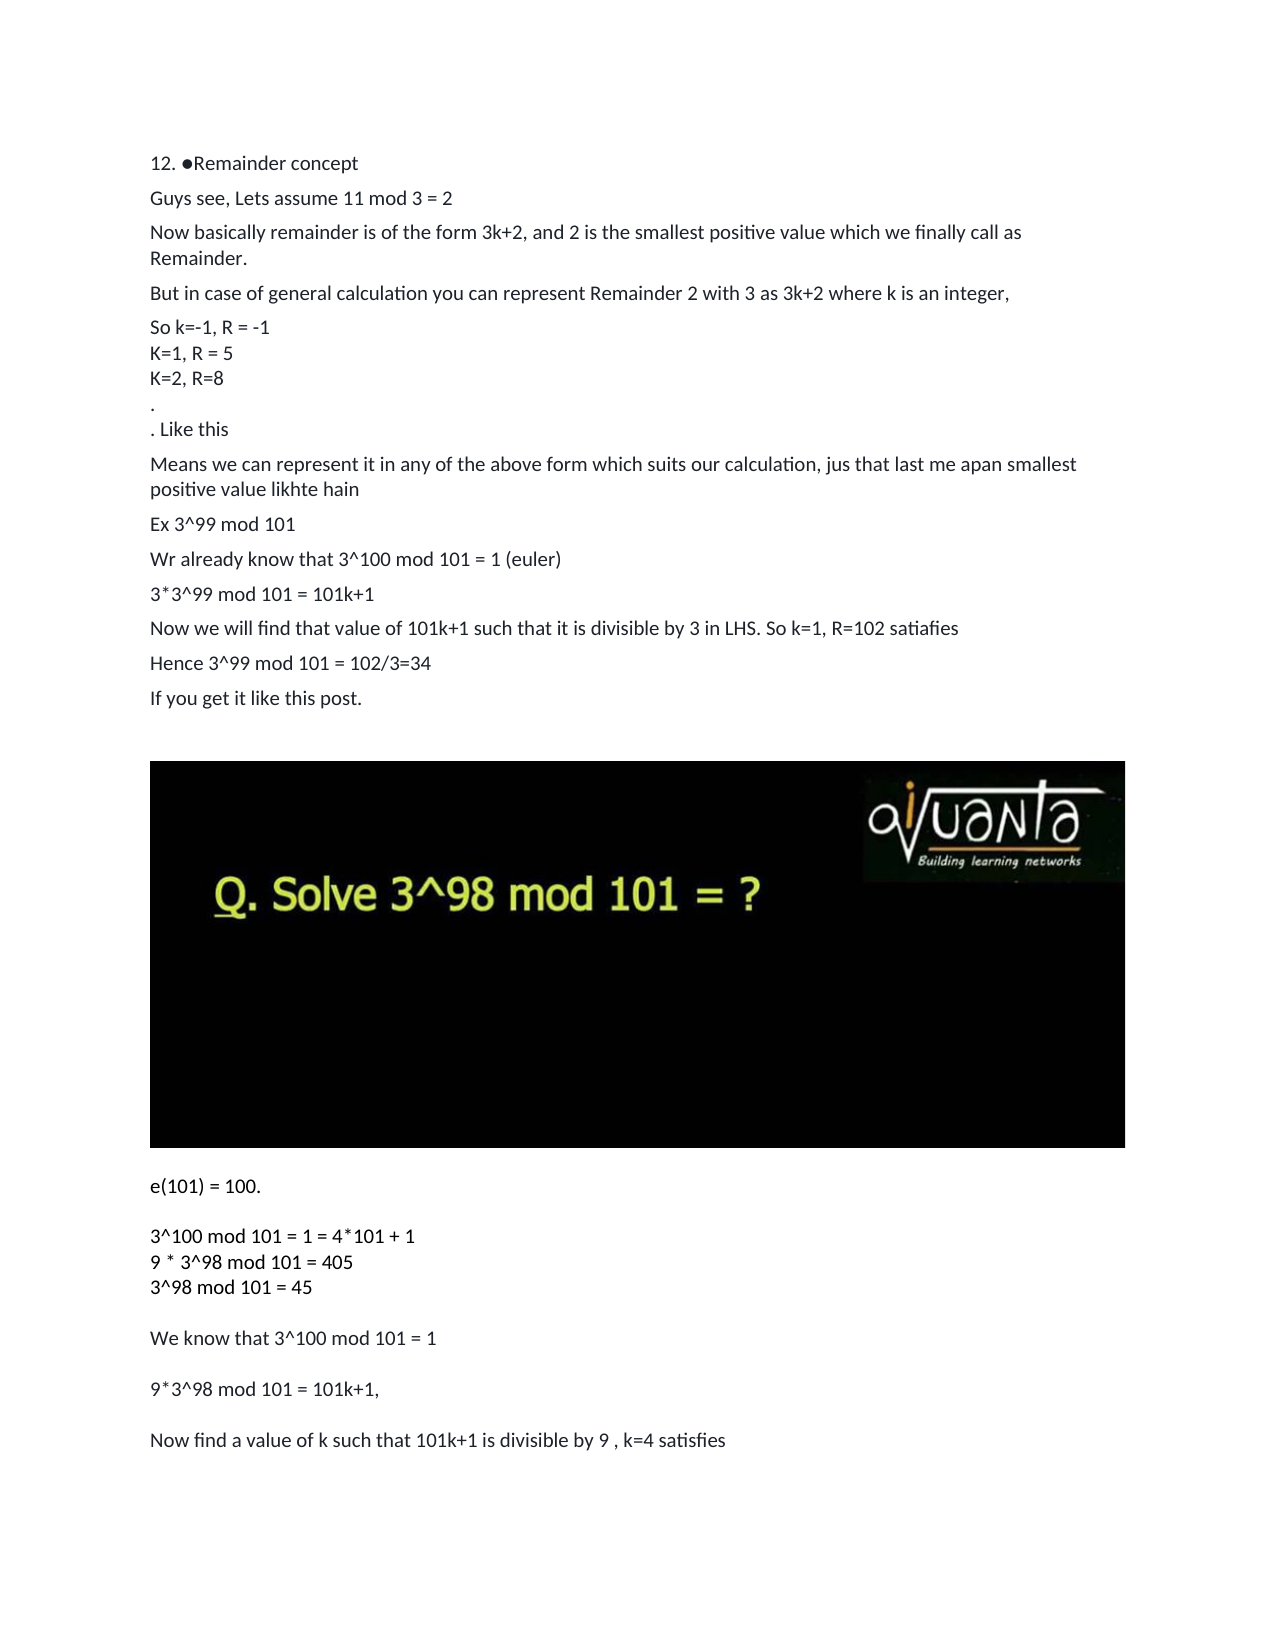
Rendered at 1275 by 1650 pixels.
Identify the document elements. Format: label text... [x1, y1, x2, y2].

text 3*3^99 mod 101 = 101k+1 [150, 581, 1125, 606]
text 9 * 3^98 mod 101 = 405 [150, 1249, 1125, 1274]
text Now basically remainder is of the form 3k+2, and 2 is the smallest positive value which we finally call as Remainder. [150, 219, 1125, 270]
picture [150, 761, 1125, 1148]
text Now we will find that value of 101k+1 such that it is divisible by 3 in LHS. So k=1, R=102 satiafies [150, 616, 1125, 641]
text But in case of general calculation you can represent Remainder 2 with 3 as 3k+2 where k is an integer, [150, 280, 1125, 305]
text 12. ●Remainder concept [150, 150, 1125, 175]
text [150, 1325, 1125, 1478]
text If you get it like this post. [150, 685, 1125, 711]
text Means we can represent it in any of the above form which suits our calculation, jus that last me apan smallest positive value likhte hain [150, 451, 1125, 502]
text Ex 3^99 mod 101 [150, 511, 1125, 537]
text e(101) = 100. [150, 1173, 1125, 1198]
text Hence 3^99 mod 101 = 102/3=34 [150, 650, 1125, 676]
text Guys see, Lets assume 11 mod 3 = 2 [150, 185, 1125, 210]
text 3^100 mod 101 = 1 = 4*101 + 1 [150, 1224, 1125, 1249]
text So k=-1, R = -1 K=1, R = 5 K=2, R=8 . . Like this [150, 314, 1125, 442]
text Wr already know that 3^100 mod 101 = 1 (euler) [150, 546, 1125, 571]
text 3^98 mod 101 = 45 [150, 1274, 1125, 1300]
